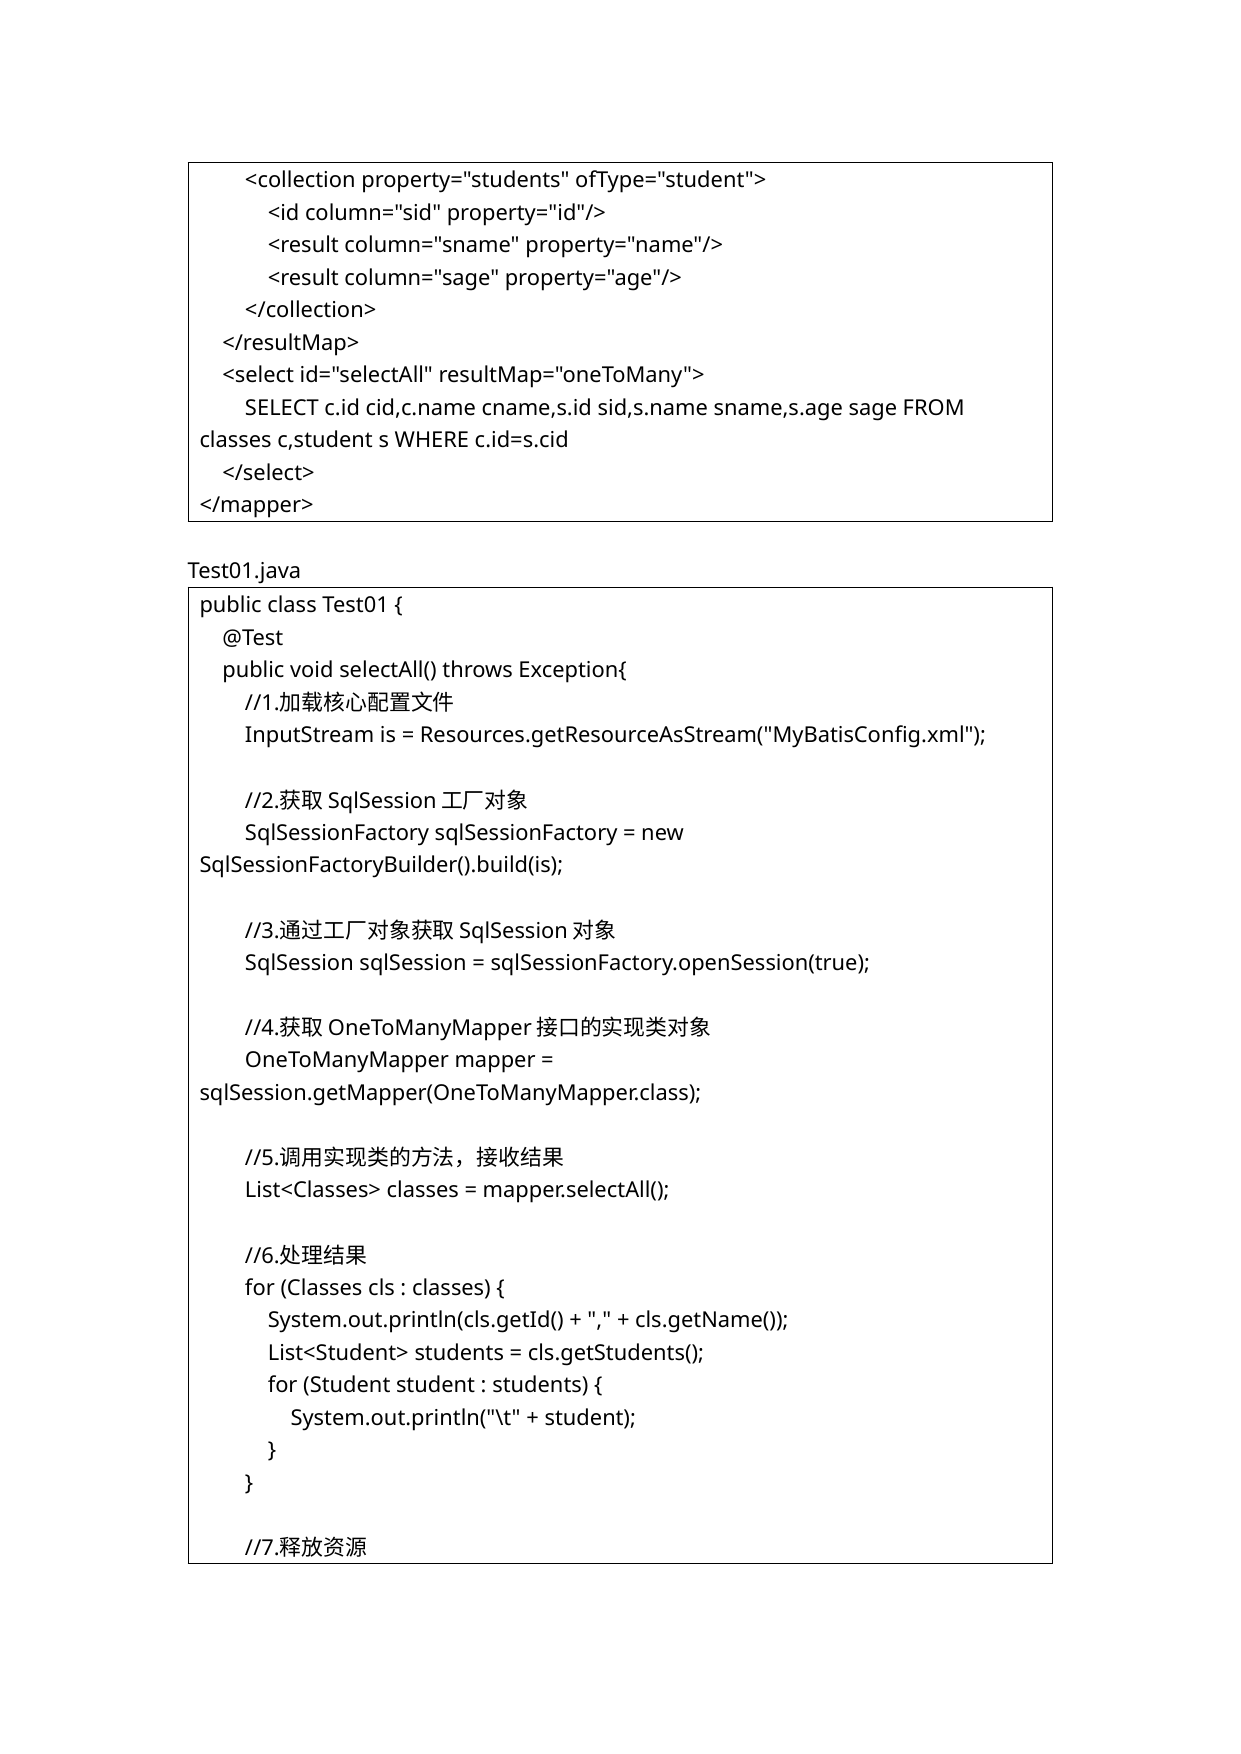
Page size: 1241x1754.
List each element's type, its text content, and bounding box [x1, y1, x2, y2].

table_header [189, 588, 1052, 1563]
text Test01.java [187, 554, 1053, 587]
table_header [189, 163, 1052, 521]
